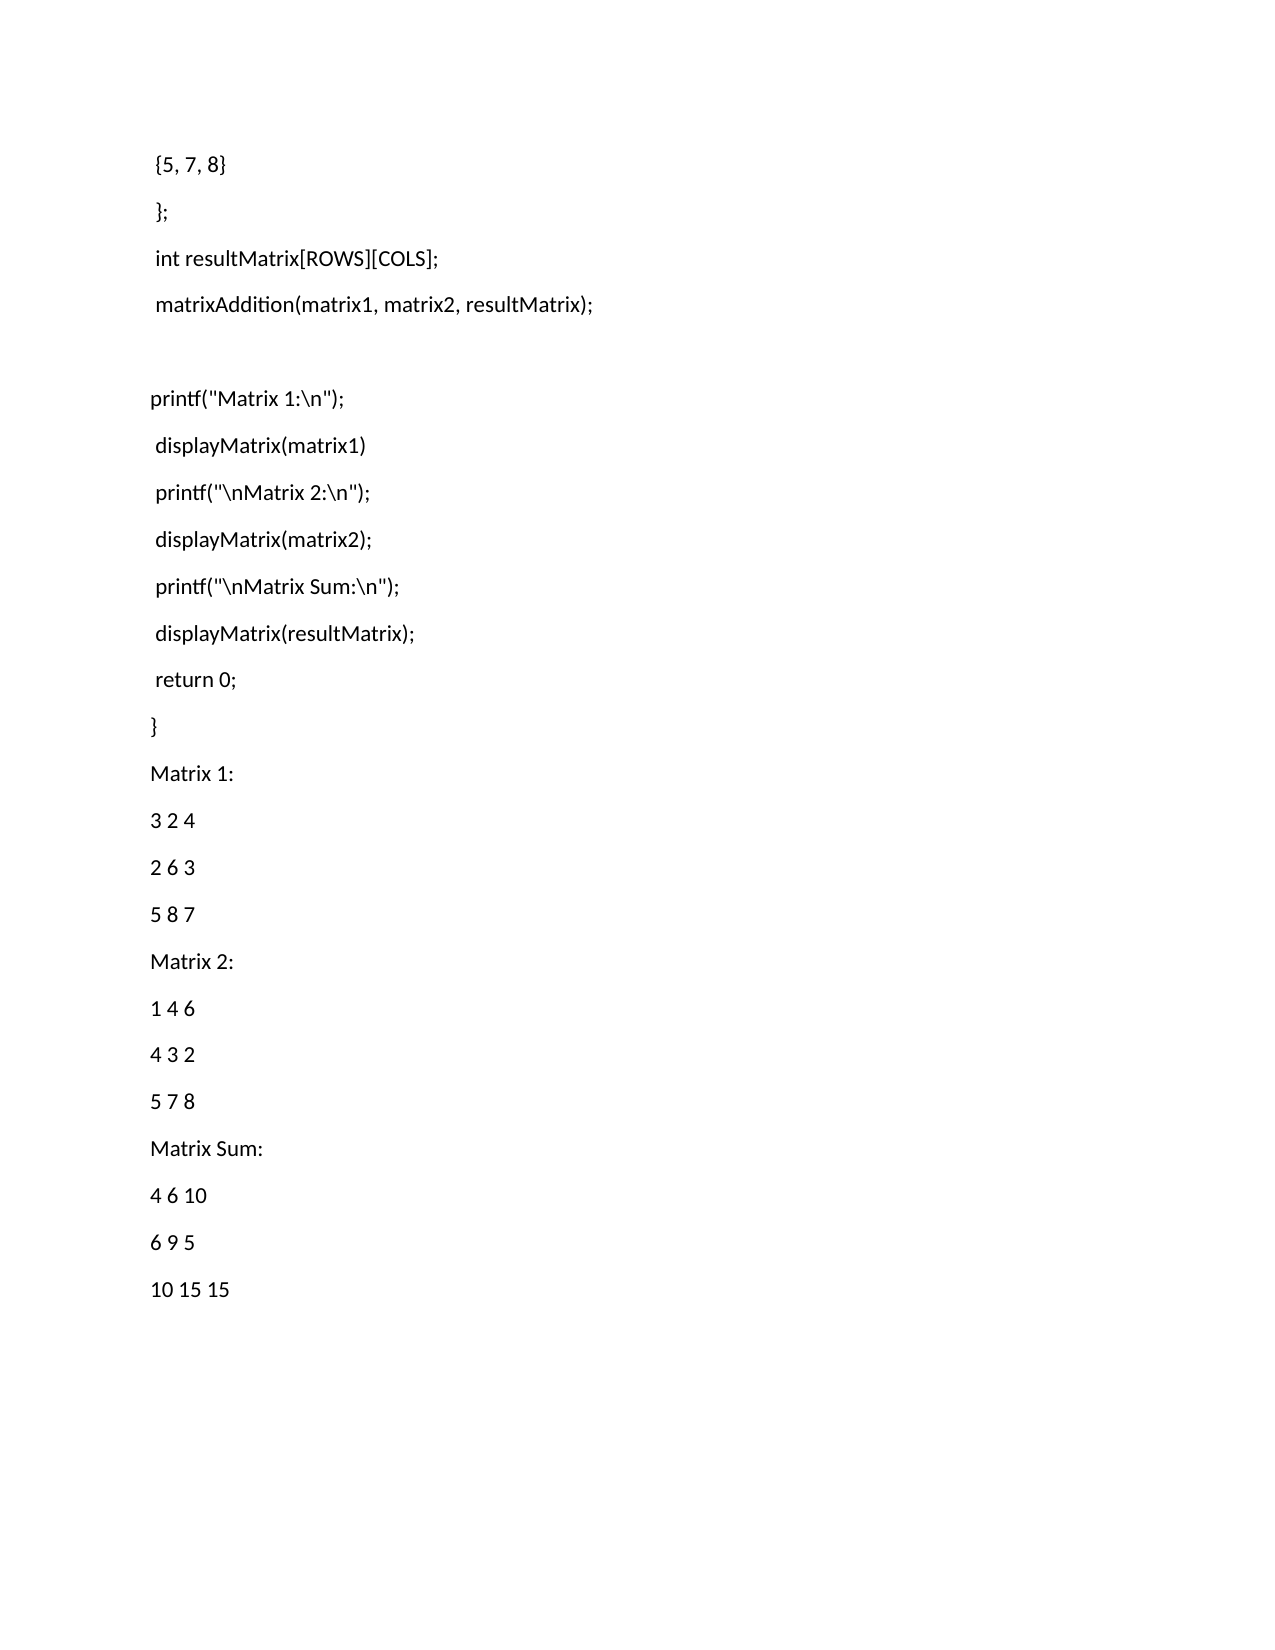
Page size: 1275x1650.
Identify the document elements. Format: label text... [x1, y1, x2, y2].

text displayMatrix(matrix1) [150, 431, 1125, 459]
text 4 3 2 [150, 1041, 1125, 1069]
text printf("\nMatrix Sum:\n"); [150, 572, 1125, 600]
text Matrix 1: [150, 759, 1125, 787]
text printf("\nMatrix 2:\n"); [150, 478, 1125, 506]
text 10 15 15 [150, 1275, 1125, 1303]
text int resultMatrix[ROWS][COLS]; [150, 244, 1125, 272]
text Matrix Sum: [150, 1134, 1125, 1162]
text 1 4 6 [150, 994, 1125, 1022]
text {5, 7, 8} [150, 150, 1125, 178]
text 3 2 4 [150, 806, 1125, 834]
text printf("Matrix 1:\n"); [150, 384, 1125, 412]
text 2 6 3 [150, 853, 1125, 881]
text return 0; [150, 666, 1125, 694]
text 4 6 10 [150, 1181, 1125, 1209]
text 5 8 7 [150, 900, 1125, 928]
text 5 7 8 [150, 1087, 1125, 1116]
text Matrix 2: [150, 947, 1125, 975]
text } [150, 712, 1125, 741]
text }; [150, 197, 1125, 225]
text displayMatrix(matrix2); [150, 525, 1125, 553]
text matrixAddition(matrix1, matrix2, resultMatrix); [150, 291, 1125, 319]
text 6 9 5 [150, 1228, 1125, 1256]
text displayMatrix(resultMatrix); [150, 619, 1125, 647]
